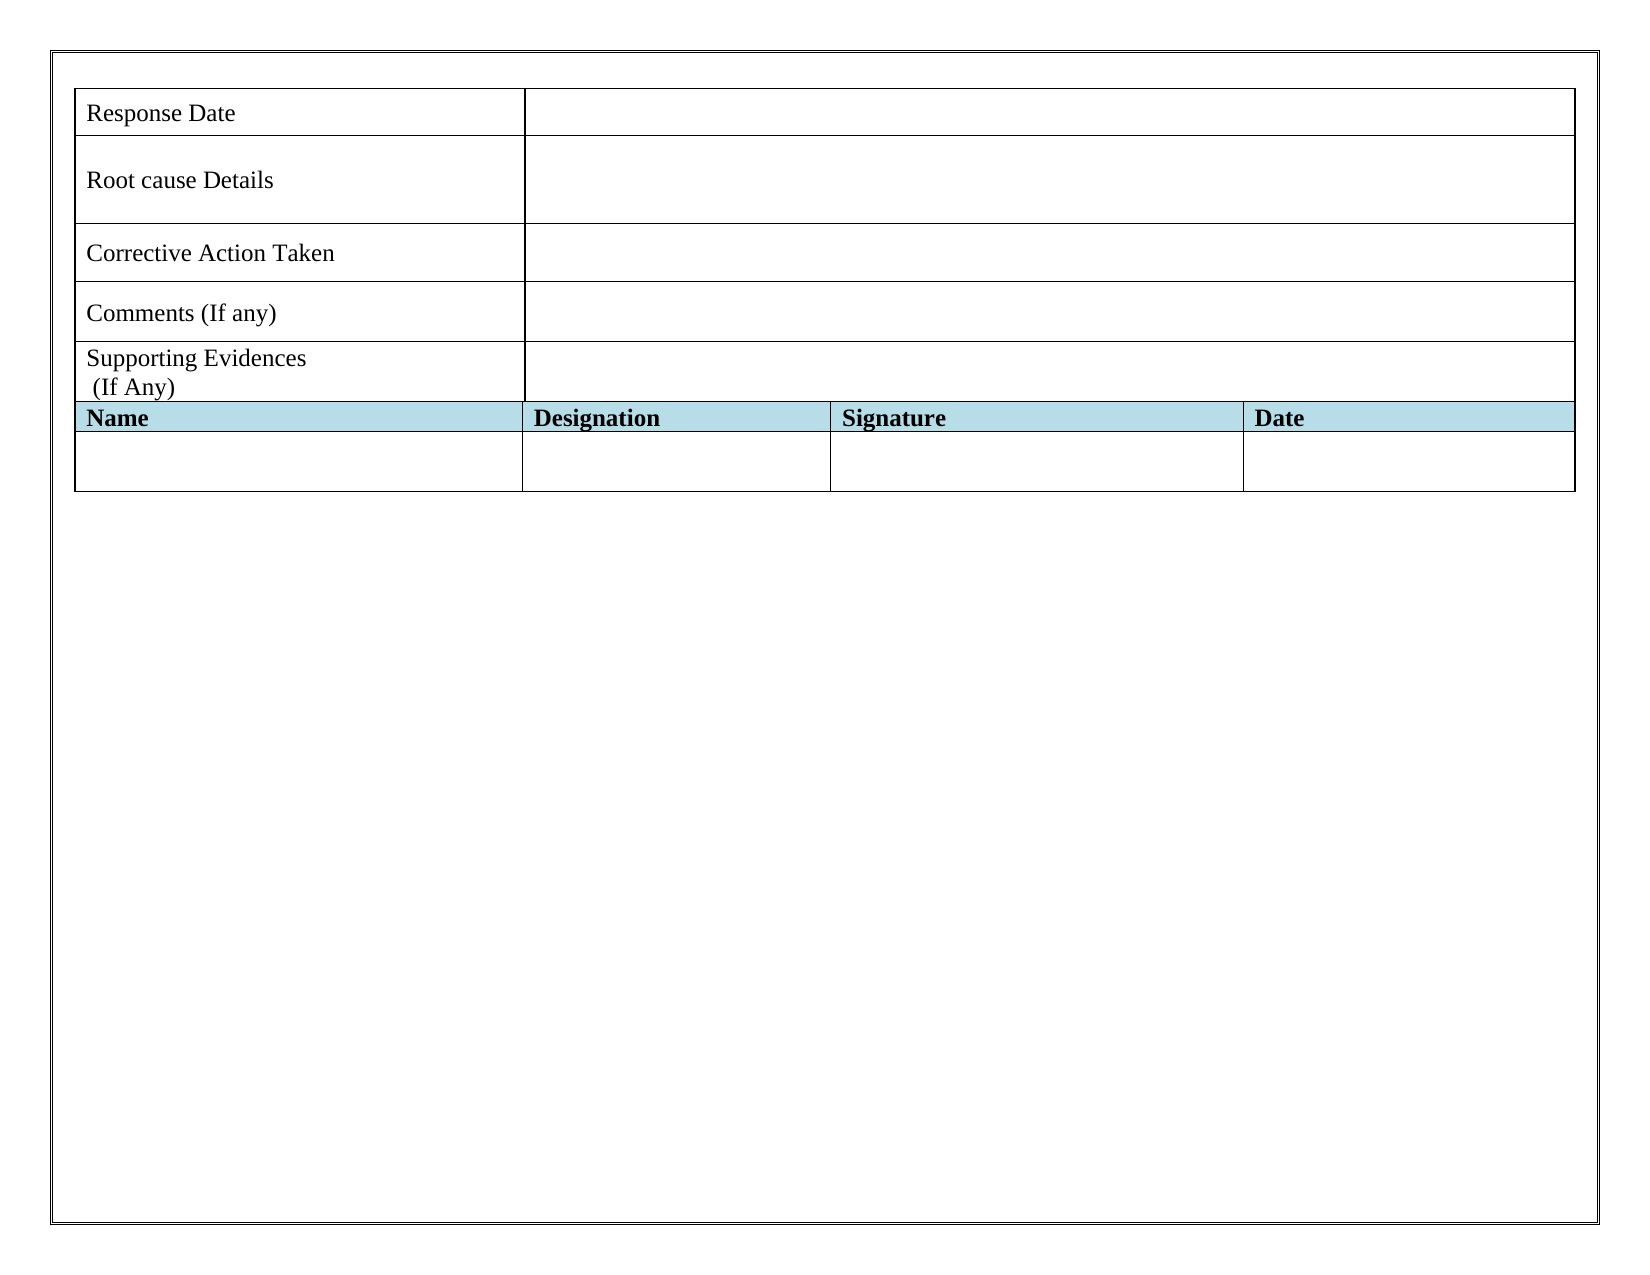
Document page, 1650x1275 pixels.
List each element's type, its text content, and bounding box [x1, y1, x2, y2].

table_cell Supporting Evidences (If Any) [76, 342, 524, 401]
table_cell Corrective Action Taken [76, 224, 524, 281]
table_cell Signature [831, 402, 1243, 431]
table_cell Response Date [76, 89, 524, 135]
table_cell [831, 432, 1243, 491]
table_cell [526, 136, 1574, 222]
table_cell [526, 224, 1574, 281]
table_cell Root cause Details [76, 136, 524, 222]
table_cell Comments (If any) [76, 282, 524, 341]
table_cell [1244, 432, 1574, 491]
table_cell Date [1244, 402, 1574, 431]
table_cell Designation [523, 402, 830, 431]
table_cell [526, 89, 1574, 135]
table_cell [526, 282, 1574, 341]
table_cell Name [76, 402, 522, 431]
table_cell [523, 432, 830, 491]
table_cell [76, 432, 522, 491]
table_cell [526, 342, 1574, 401]
